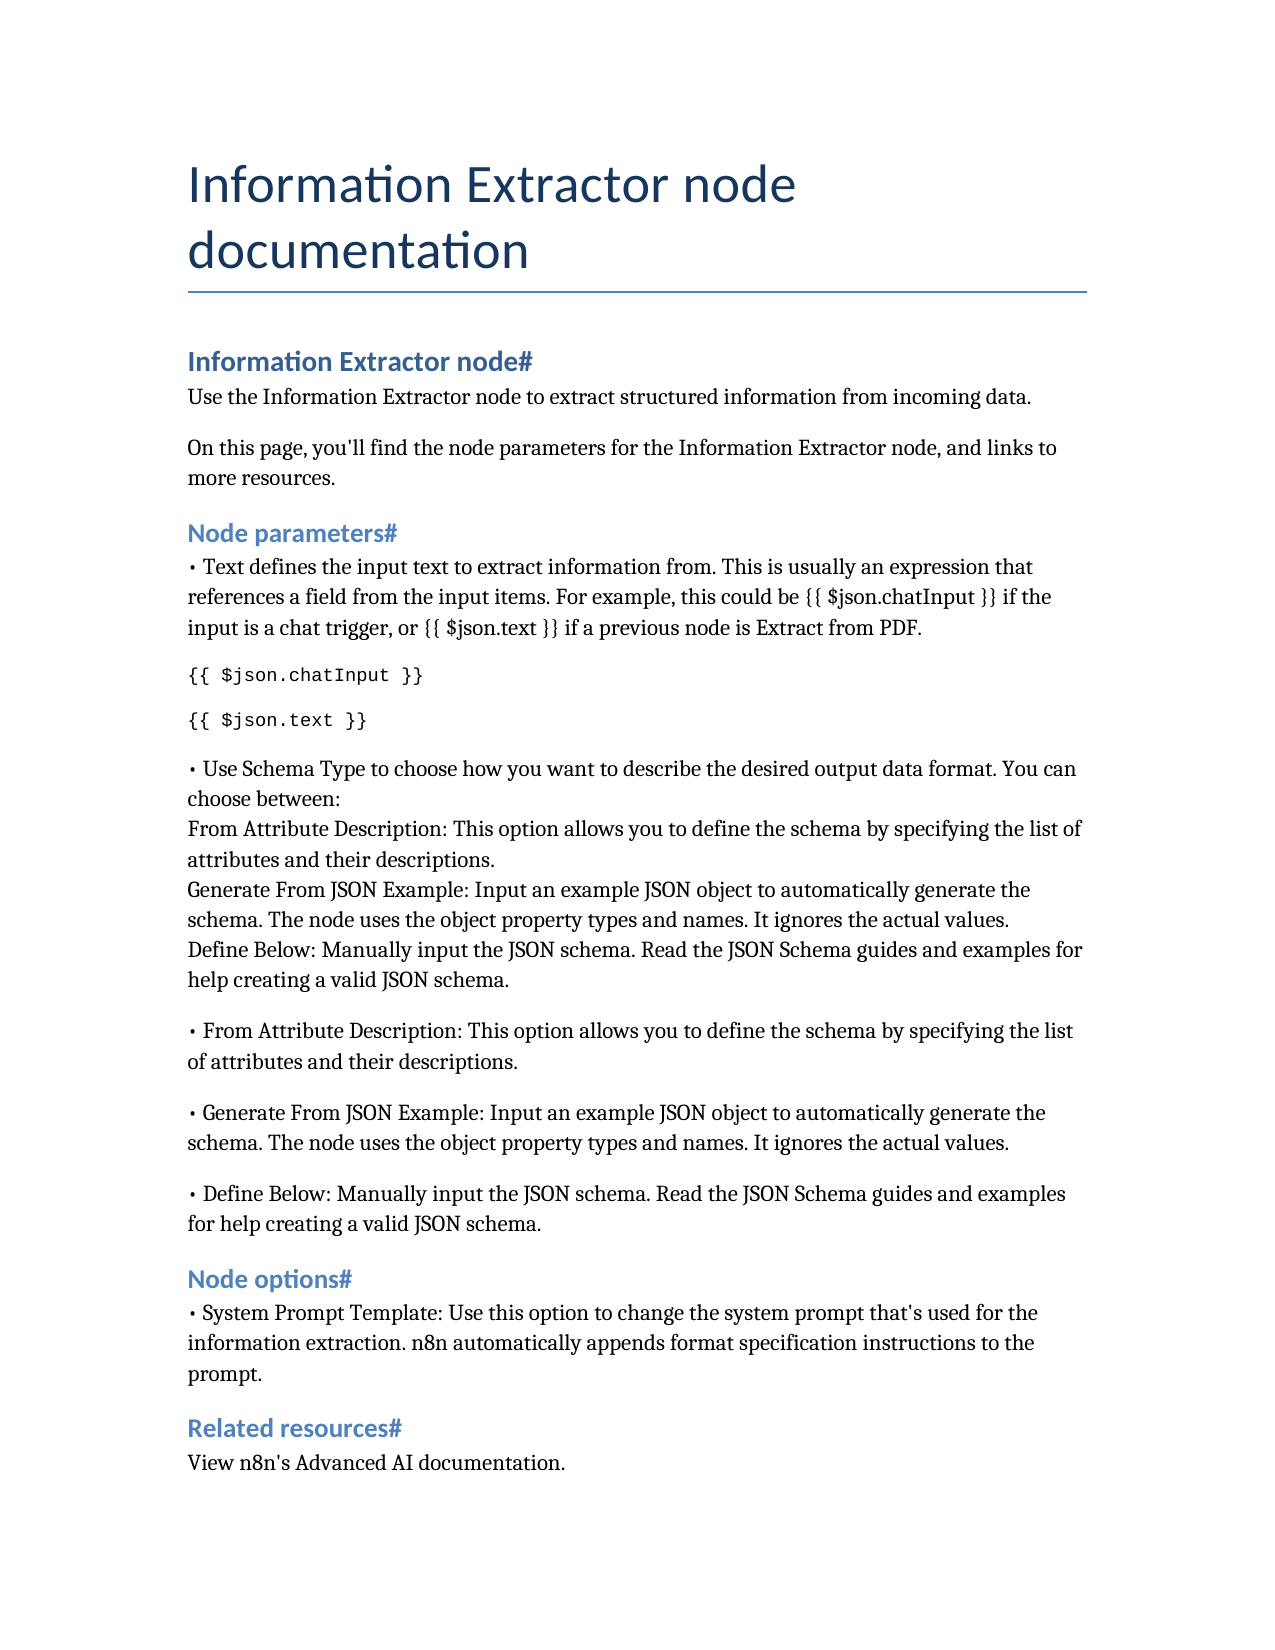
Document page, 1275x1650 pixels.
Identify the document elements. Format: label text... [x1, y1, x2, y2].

text • Define Below: Manually input the JSON schema. Read the JSON Schema guides and examples for help creating a valid JSON schema. [187, 1181, 1087, 1237]
text {{ $json.chatInput }} [187, 665, 1087, 687]
text • Use Schema Type to choose how you want to describe the desired output data format. You can choose between: From Attribute Description: This option allows you to define the schema by specifying the list of attributes and their descriptions. Generate From JSON Example: Input an example JSON object to automatically generate the schema. The node uses the object property types and names. It ignores the actual values. Define Below: Manually input the JSON schema. Read the JSON Schema guides and examples for help creating a valid JSON schema. [187, 756, 1087, 993]
text • Text defines the input text to extract information from. This is usually an expression that references a field from the input items. For example, this could be {{ $json.chatInput }} if the input is a chat trigger, or {{ $json.text }} if a previous node is Extract from PDF. [187, 554, 1087, 641]
subtitle Information Extractor node# [187, 343, 1087, 378]
subtitle Node options# [187, 1262, 1087, 1295]
text On this page, you'll find the node parameters for the Information Extractor node, and links to more resources. [187, 435, 1087, 491]
text View n8n's Advanced AI documentation. [187, 1449, 1087, 1476]
text {{ $json.text }} [187, 711, 1087, 732]
text • From Attribute Description: This option allows you to define the schema by specifying the list of attributes and their descriptions. [187, 1018, 1087, 1075]
title Information Extractor node documentation [187, 150, 1087, 293]
text Use the Information Extractor node to extract structured information from incoming data. [187, 384, 1087, 410]
subtitle Node parameters# [187, 516, 1087, 549]
text • Generate From JSON Example: Input an example JSON object to automatically generate the schema. The node uses the object property types and names. It ignores the actual values. [187, 1099, 1087, 1156]
subtitle Related resources# [187, 1411, 1087, 1444]
text • System Prompt Template: Use this option to change the system prompt that's used for the information extraction. n8n automatically appends format specification instructions to the prompt. [187, 1300, 1087, 1387]
